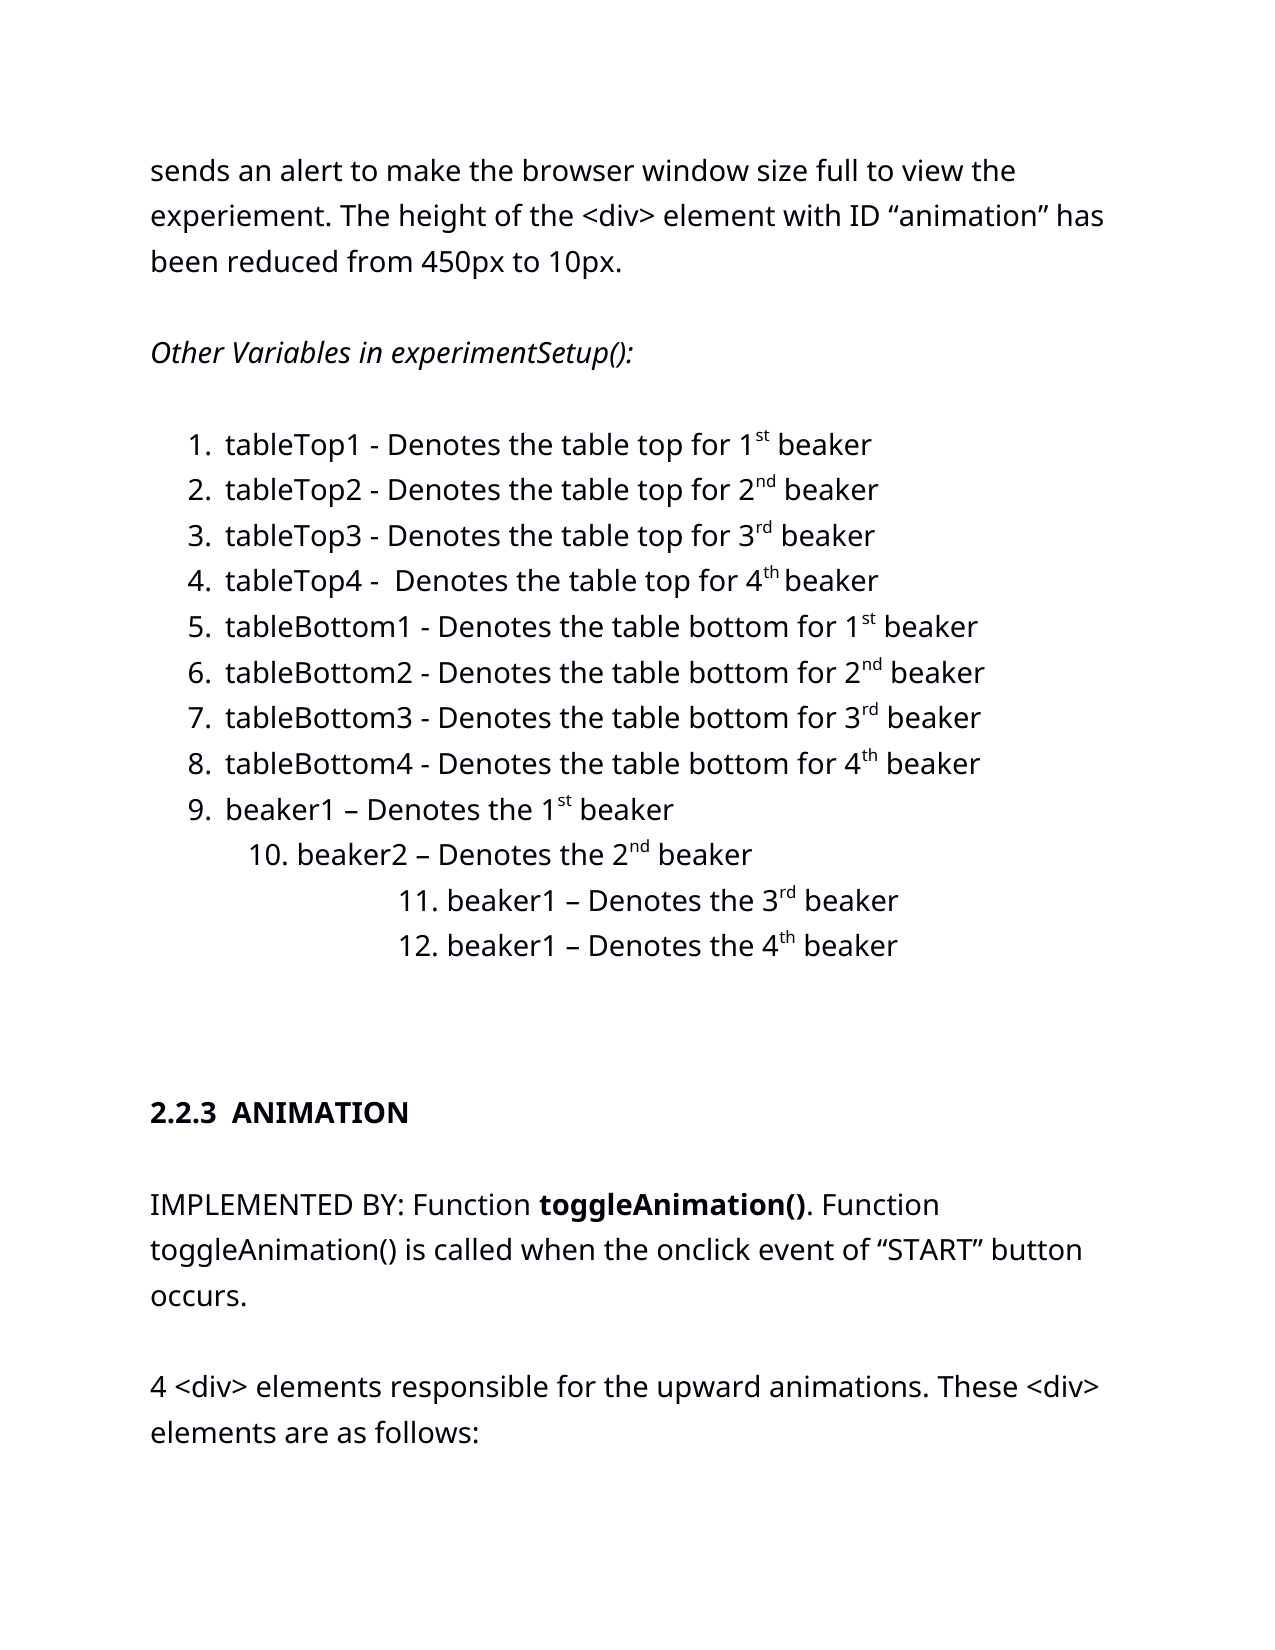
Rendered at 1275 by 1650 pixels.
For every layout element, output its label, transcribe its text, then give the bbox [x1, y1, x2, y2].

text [150, 150, 1125, 281]
list 11. beaker1 – Denotes the 3rd beaker [375, 880, 1125, 920]
list beaker1 – Denotes the 1st beaker [187, 789, 1125, 828]
list tableBottom2 - Denotes the table bottom for 2nd beaker [187, 652, 1125, 692]
list tableTop1 - Denotes the table top for 1st beaker [187, 424, 1125, 463]
list 12. beaker1 – Denotes the 4th beaker [375, 926, 1125, 965]
text IMPLEMENTED BY: Function toggleAnimation(). Function toggleAnimation() is called when the onclick event of “START” button occurs. [150, 1184, 1125, 1315]
text 2.2.3 ANIMATION [150, 1093, 1125, 1132]
text 4 <div> elements responsible for the upward animations. These <div> elements are as follows: [150, 1366, 1125, 1452]
list tableBottom4 - Denotes the table bottom for 4th beaker [187, 743, 1125, 783]
list tableTop2 - Denotes the table top for 2nd beaker [187, 469, 1125, 509]
list tableBottom1 - Denotes the table bottom for 1st beaker [187, 606, 1125, 646]
list 10. beaker2 – Denotes the 2nd beaker [225, 834, 1125, 874]
list tableTop3 - Denotes the table top for 3rd beaker [187, 515, 1125, 555]
text Other Variables in experimentSetup(): [150, 332, 1125, 372]
list tableBottom3 - Denotes the table bottom for 3rd beaker [187, 697, 1125, 737]
list tableTop4 - Denotes the table top for 4th beaker [187, 561, 1125, 600]
